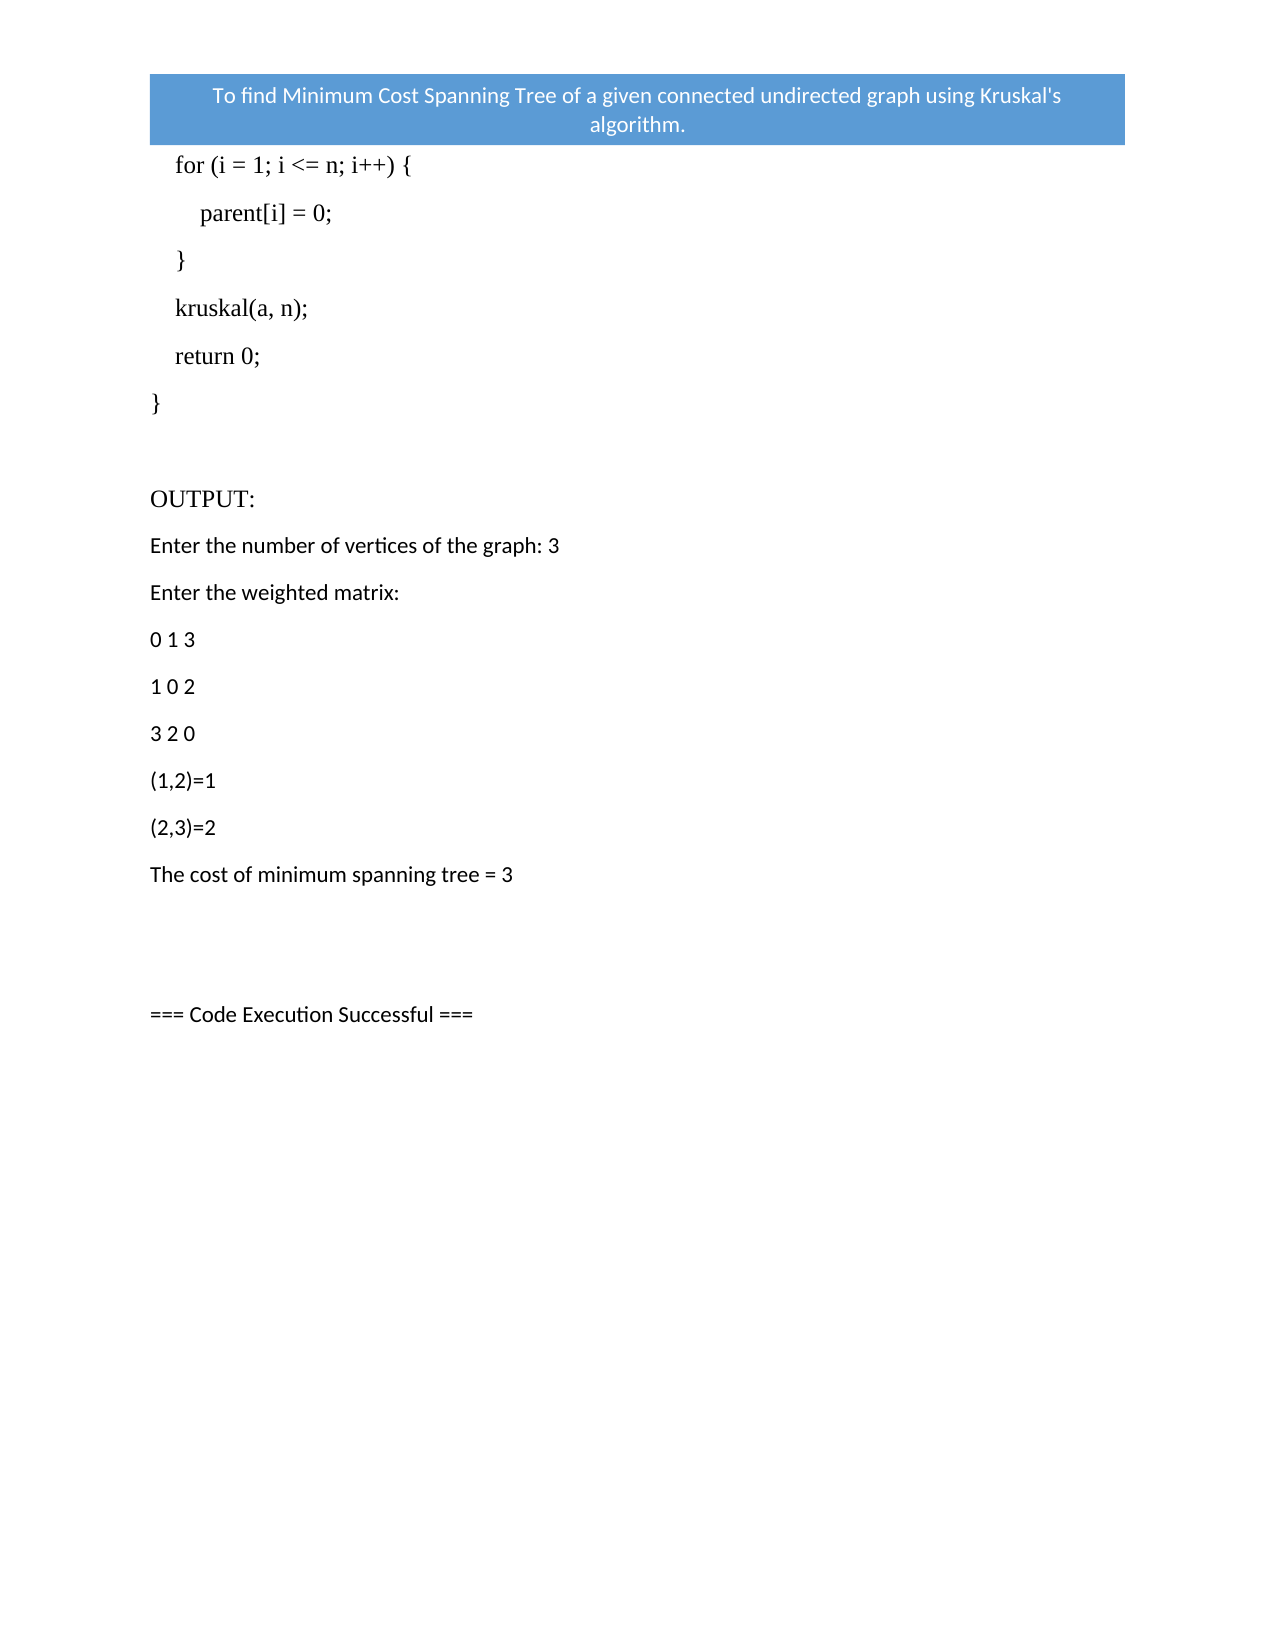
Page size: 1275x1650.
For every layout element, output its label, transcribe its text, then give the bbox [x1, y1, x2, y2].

text kruskal(a, n); [150, 293, 1125, 322]
text for (i = 1; i <= n; i++) { [150, 150, 1125, 179]
text OUTPUT: [150, 484, 1125, 513]
text parent[i] = 0; [150, 198, 1125, 226]
text 1 0 2 [150, 672, 1125, 700]
text 3 2 0 [150, 719, 1125, 747]
text 0 1 3 [150, 625, 1125, 653]
text } [150, 388, 1125, 417]
text The cost of minimum spanning tree = 3 [150, 860, 1125, 888]
text (1,2)=1 [150, 766, 1125, 794]
text === Code Execution Successful === [150, 1000, 1125, 1028]
text Enter the number of vertices of the graph: 3 [150, 532, 1125, 560]
text return 0; [150, 341, 1125, 369]
text } [150, 245, 1125, 274]
text Enter the weighted matrix: [150, 578, 1125, 607]
text (2,3)=2 [150, 813, 1125, 841]
